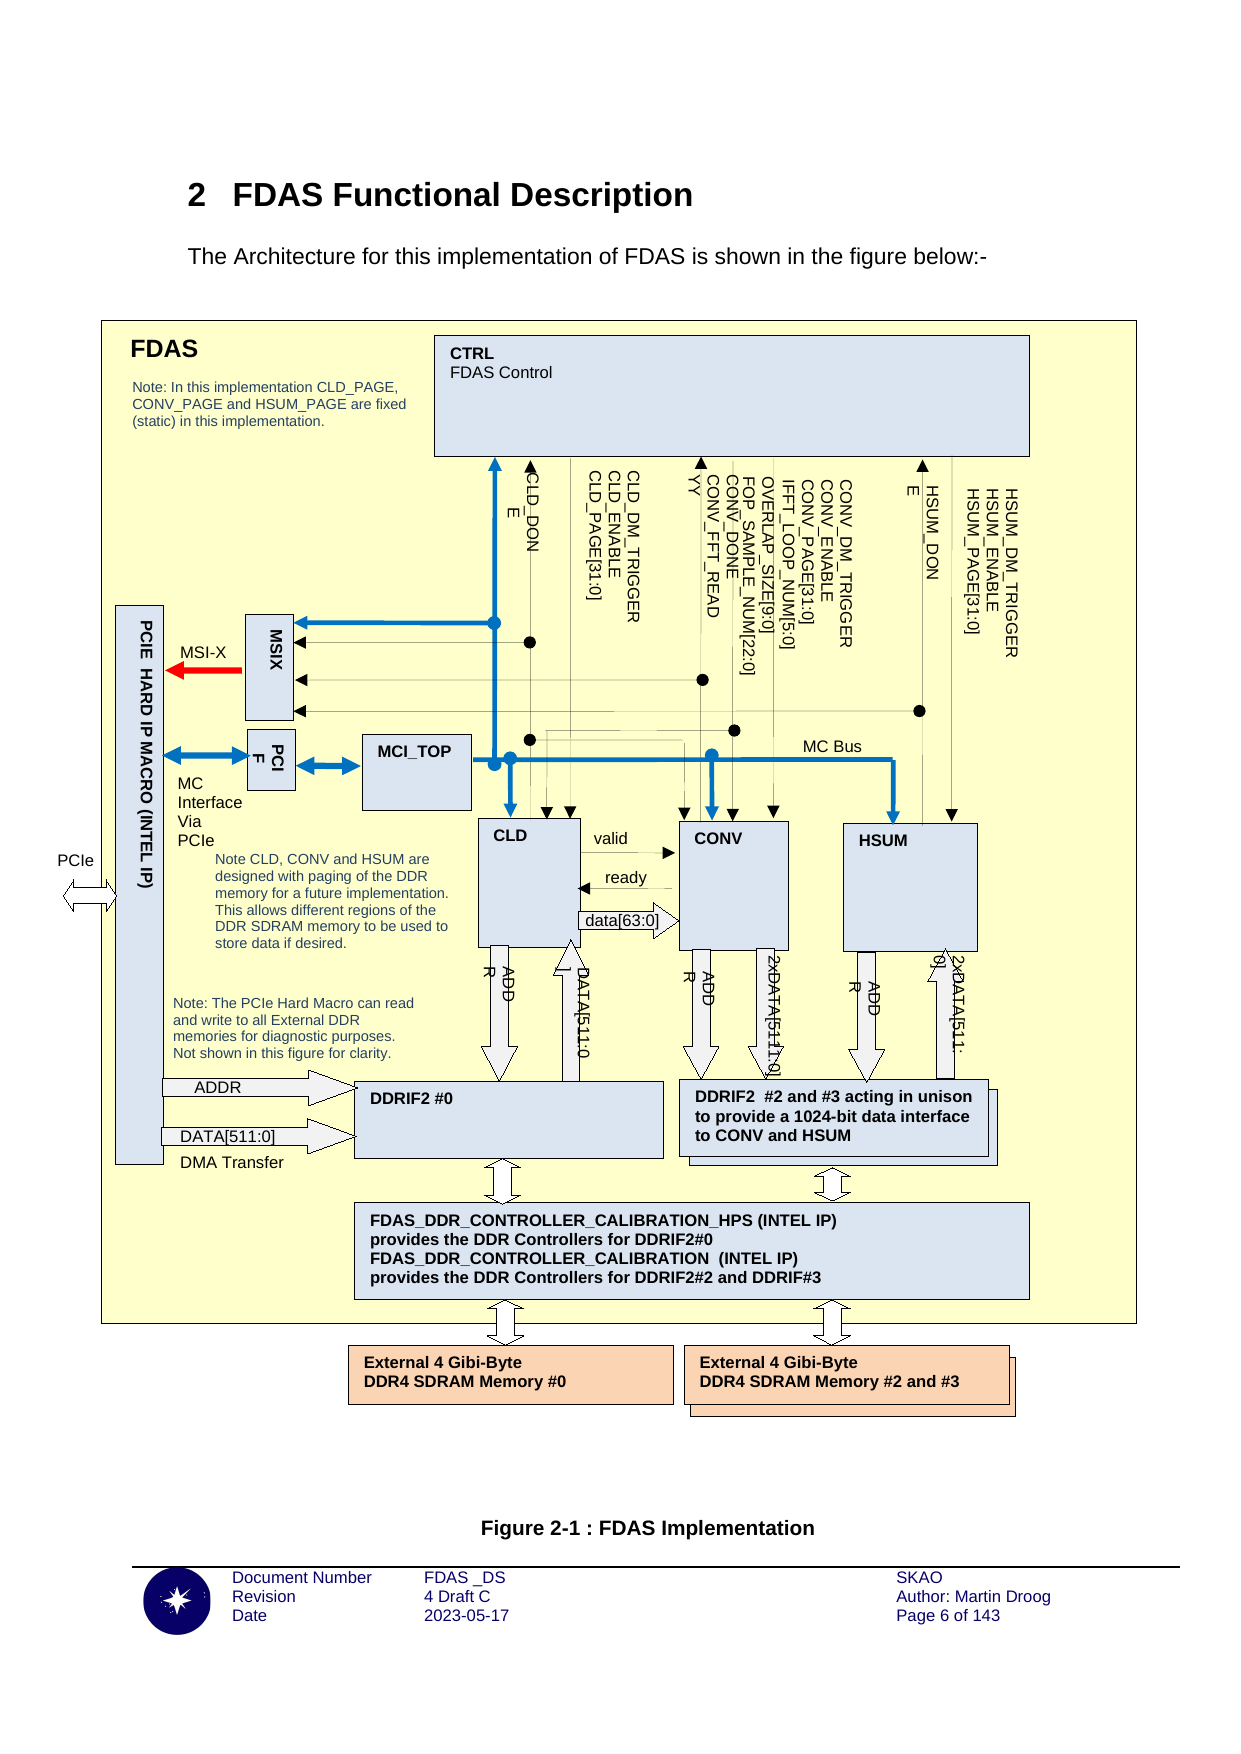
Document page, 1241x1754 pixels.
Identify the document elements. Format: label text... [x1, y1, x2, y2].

picture [143, 1567, 211, 1635]
subtitle FDAS Functional Description [187, 175, 1107, 213]
text The Architecture for this implementation of FDAS is shown in the figure below:- [187, 245, 1107, 270]
